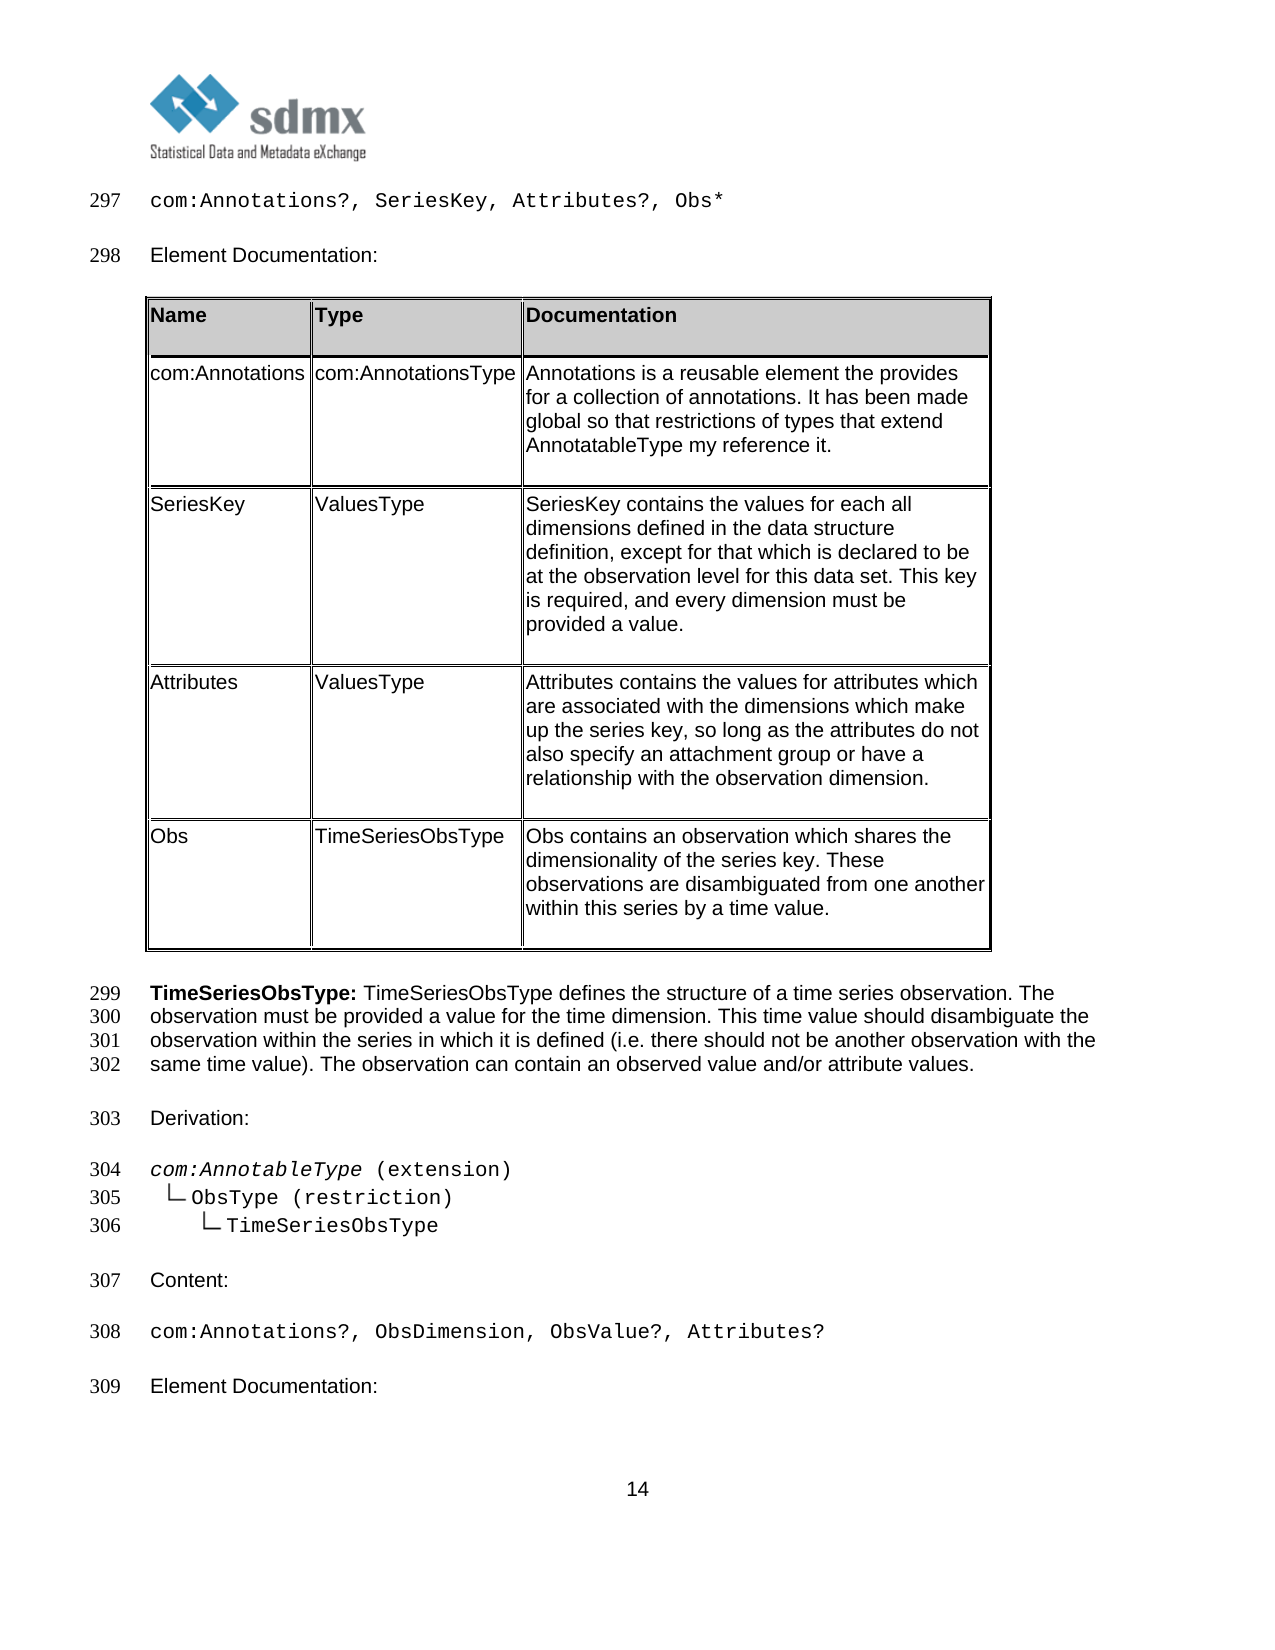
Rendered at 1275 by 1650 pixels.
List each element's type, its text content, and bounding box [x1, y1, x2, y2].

table_header Documentation [523, 300, 989, 355]
picture [202, 1210, 226, 1233]
table_cell SeriesKey [149, 485, 310, 663]
text com:Annotations?, ObsDimension, ObsValue?, Attributes? [150, 1321, 1125, 1344]
table_cell com:Annotations [149, 355, 310, 485]
table_cell Attributes [149, 664, 310, 818]
table_cell com:AnnotationsType [313, 358, 521, 485]
picture [167, 1182, 191, 1204]
text Element Documentation: [150, 1374, 1125, 1398]
table_header Name [149, 300, 311, 355]
table_cell Obs [147, 818, 311, 948]
table_header Type [311, 300, 522, 355]
table_cell Obs contains an observation which shares the dimensionality of the series key. These observations are disambiguated from one another within this series by a time value. [523, 818, 991, 948]
table_cell SeriesKey contains the values for each all dimensions defined in the data structure definition, except for that which is declared to be at the observation level for this data set. This key is required, and every dimension must be provided a value. [524, 485, 990, 663]
table_cell Annotations is a reusable element the provides for a collection of annotations. It has been made global so that restrictions of types that extend AnnotatableType my reference it. [524, 355, 989, 485]
table_cell TimeSeriesObsType [311, 821, 522, 948]
text TimeSeriesObsType: TimeSeriesObsType defines the structure of a time series observation. The observation must be provided a value for the time dimension. This time value should disambiguate the observation within the series in which it is defined (i.e. there should not be another observation with the same time value). The observation can contain an observed value and/or attribute values. [150, 980, 1125, 1076]
table_cell ValuesType [313, 489, 521, 663]
table_cell Attributes contains the values for attributes which are associated with the dimensions which make up the series key, so long as the attributes do not also specify an attachment group or have a relationship with the observation dimension. [524, 664, 990, 818]
table_cell ValuesType [313, 667, 521, 818]
text Content: [150, 1268, 1125, 1292]
text Element Documentation: [150, 243, 1125, 267]
text Derivation: [150, 1105, 1125, 1129]
picture [150, 74, 372, 164]
text com:AnnotableType (extension) ObsType (restriction) TimeSeriesObsType [150, 1158, 1125, 1239]
text com:Annotations?, SeriesKey, Attributes?, Obs* [150, 191, 1125, 214]
